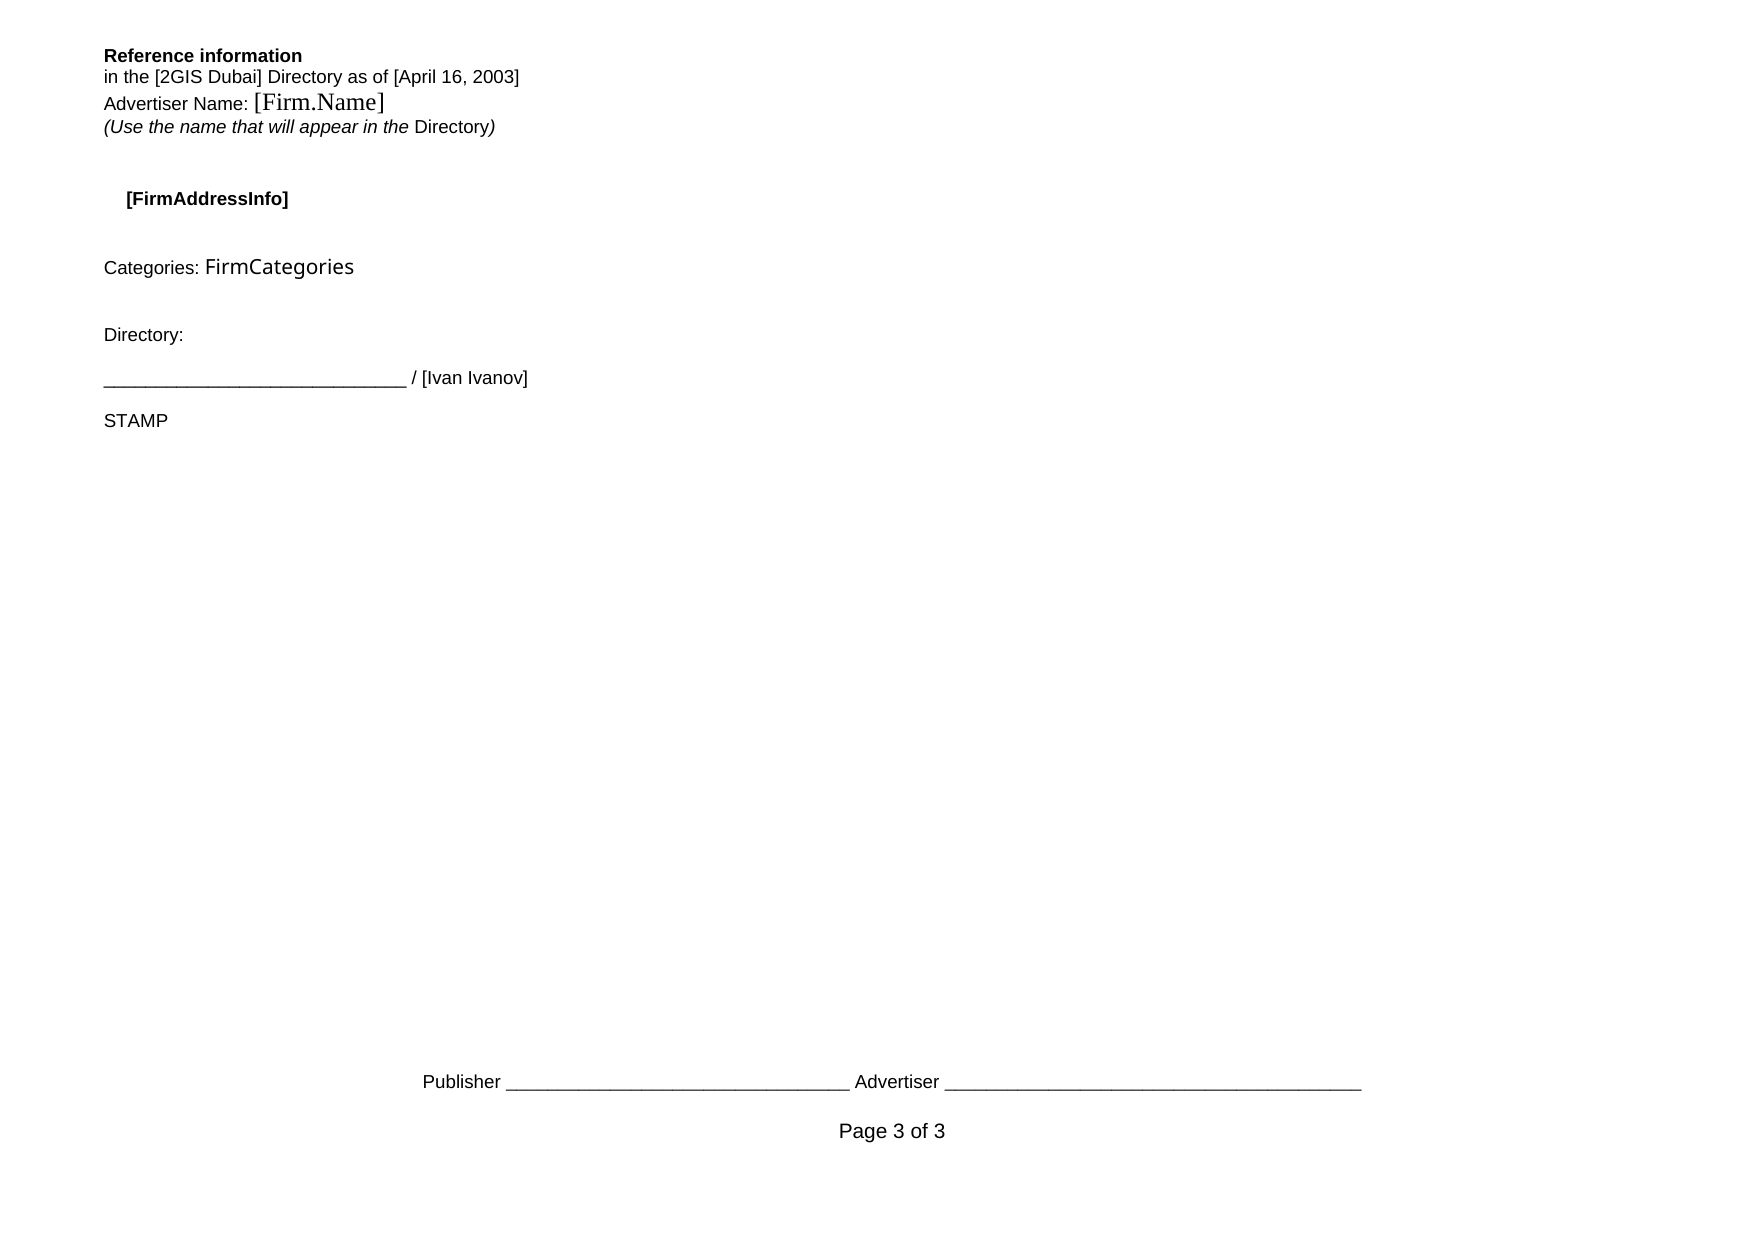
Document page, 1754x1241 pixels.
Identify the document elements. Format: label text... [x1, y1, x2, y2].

text STAMP [103, 410, 1680, 432]
text Directory: [103, 324, 1680, 346]
text Categories: [103, 252, 1680, 281]
text Reference information [103, 44, 1680, 66]
text _____________________________ / [103, 367, 1680, 389]
text (Use the name that will appear in the Directory) [103, 116, 1680, 138]
text Advertiser Name: [103, 87, 1680, 116]
text in the Directory as of [103, 66, 1680, 87]
table_header [104, 138, 1137, 252]
